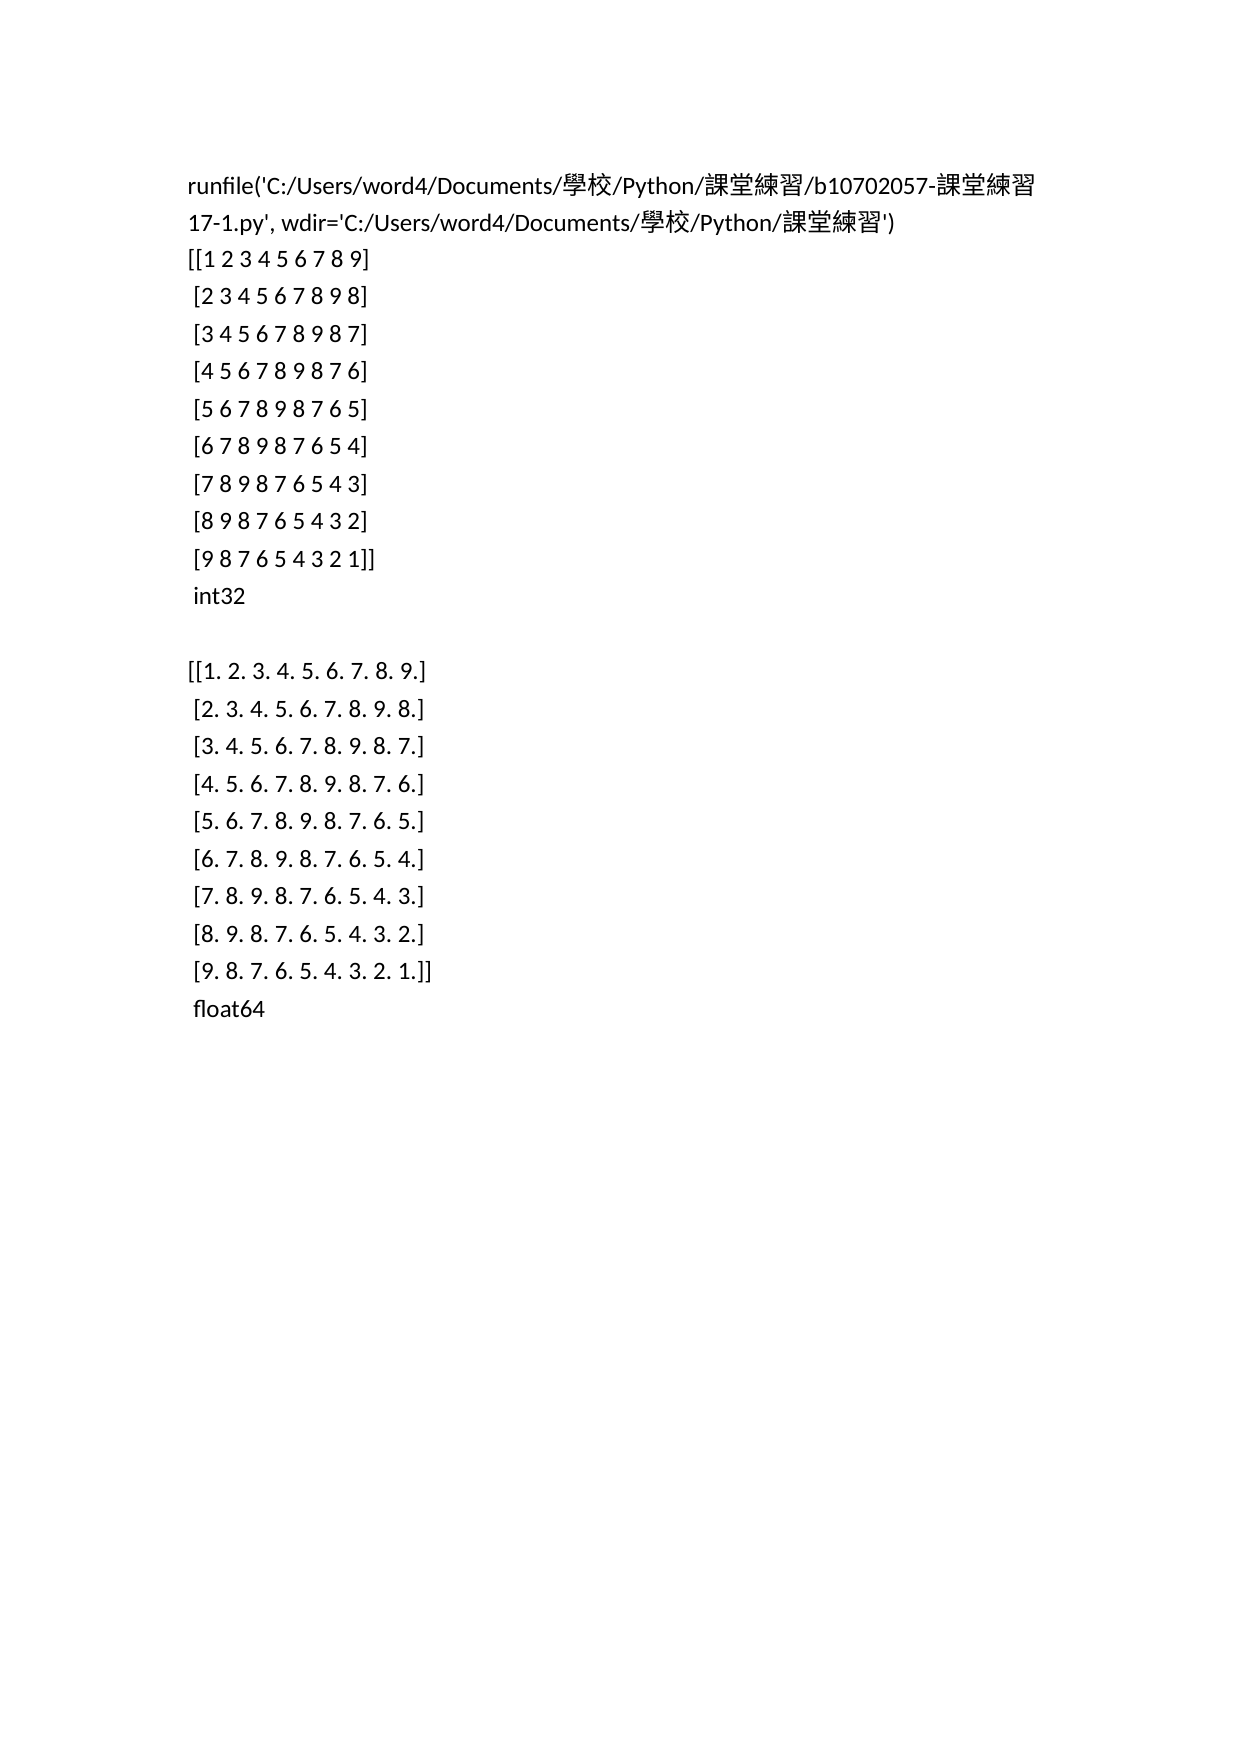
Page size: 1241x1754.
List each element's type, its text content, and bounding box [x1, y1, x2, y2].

text [7. 8. 9. 8. 7. 6. 5. 4. 3.] [187, 877, 1053, 914]
text int32 [187, 577, 1053, 614]
text runfile('C:/Users/word4/Documents/學校/Python/課堂練習/b10702057-課堂練習17-1.py', wdir='C:/Users/word4/Documents/學校/Python/課堂練習') [187, 164, 1053, 239]
text [5 6 7 8 9 8 7 6 5] [187, 389, 1053, 427]
text [4 5 6 7 8 9 8 7 6] [187, 352, 1053, 389]
text [2. 3. 4. 5. 6. 7. 8. 9. 8.] [187, 689, 1053, 727]
text [6 7 8 9 8 7 6 5 4] [187, 427, 1053, 464]
text [6. 7. 8. 9. 8. 7. 6. 5. 4.] [187, 839, 1053, 877]
text [9 8 7 6 5 4 3 2 1]] [187, 539, 1053, 577]
text [9. 8. 7. 6. 5. 4. 3. 2. 1.]] [187, 952, 1053, 989]
text [[1. 2. 3. 4. 5. 6. 7. 8. 9.] [187, 652, 1053, 689]
text float64 [187, 989, 1053, 1027]
text [2 3 4 5 6 7 8 9 8] [187, 277, 1053, 314]
text [8 9 8 7 6 5 4 3 2] [187, 502, 1053, 539]
text [8. 9. 8. 7. 6. 5. 4. 3. 2.] [187, 914, 1053, 952]
text [3. 4. 5. 6. 7. 8. 9. 8. 7.] [187, 727, 1053, 764]
text [3 4 5 6 7 8 9 8 7] [187, 314, 1053, 352]
text [5. 6. 7. 8. 9. 8. 7. 6. 5.] [187, 802, 1053, 839]
text [4. 5. 6. 7. 8. 9. 8. 7. 6.] [187, 764, 1053, 802]
text [[1 2 3 4 5 6 7 8 9] [187, 239, 1053, 277]
text [7 8 9 8 7 6 5 4 3] [187, 464, 1053, 502]
